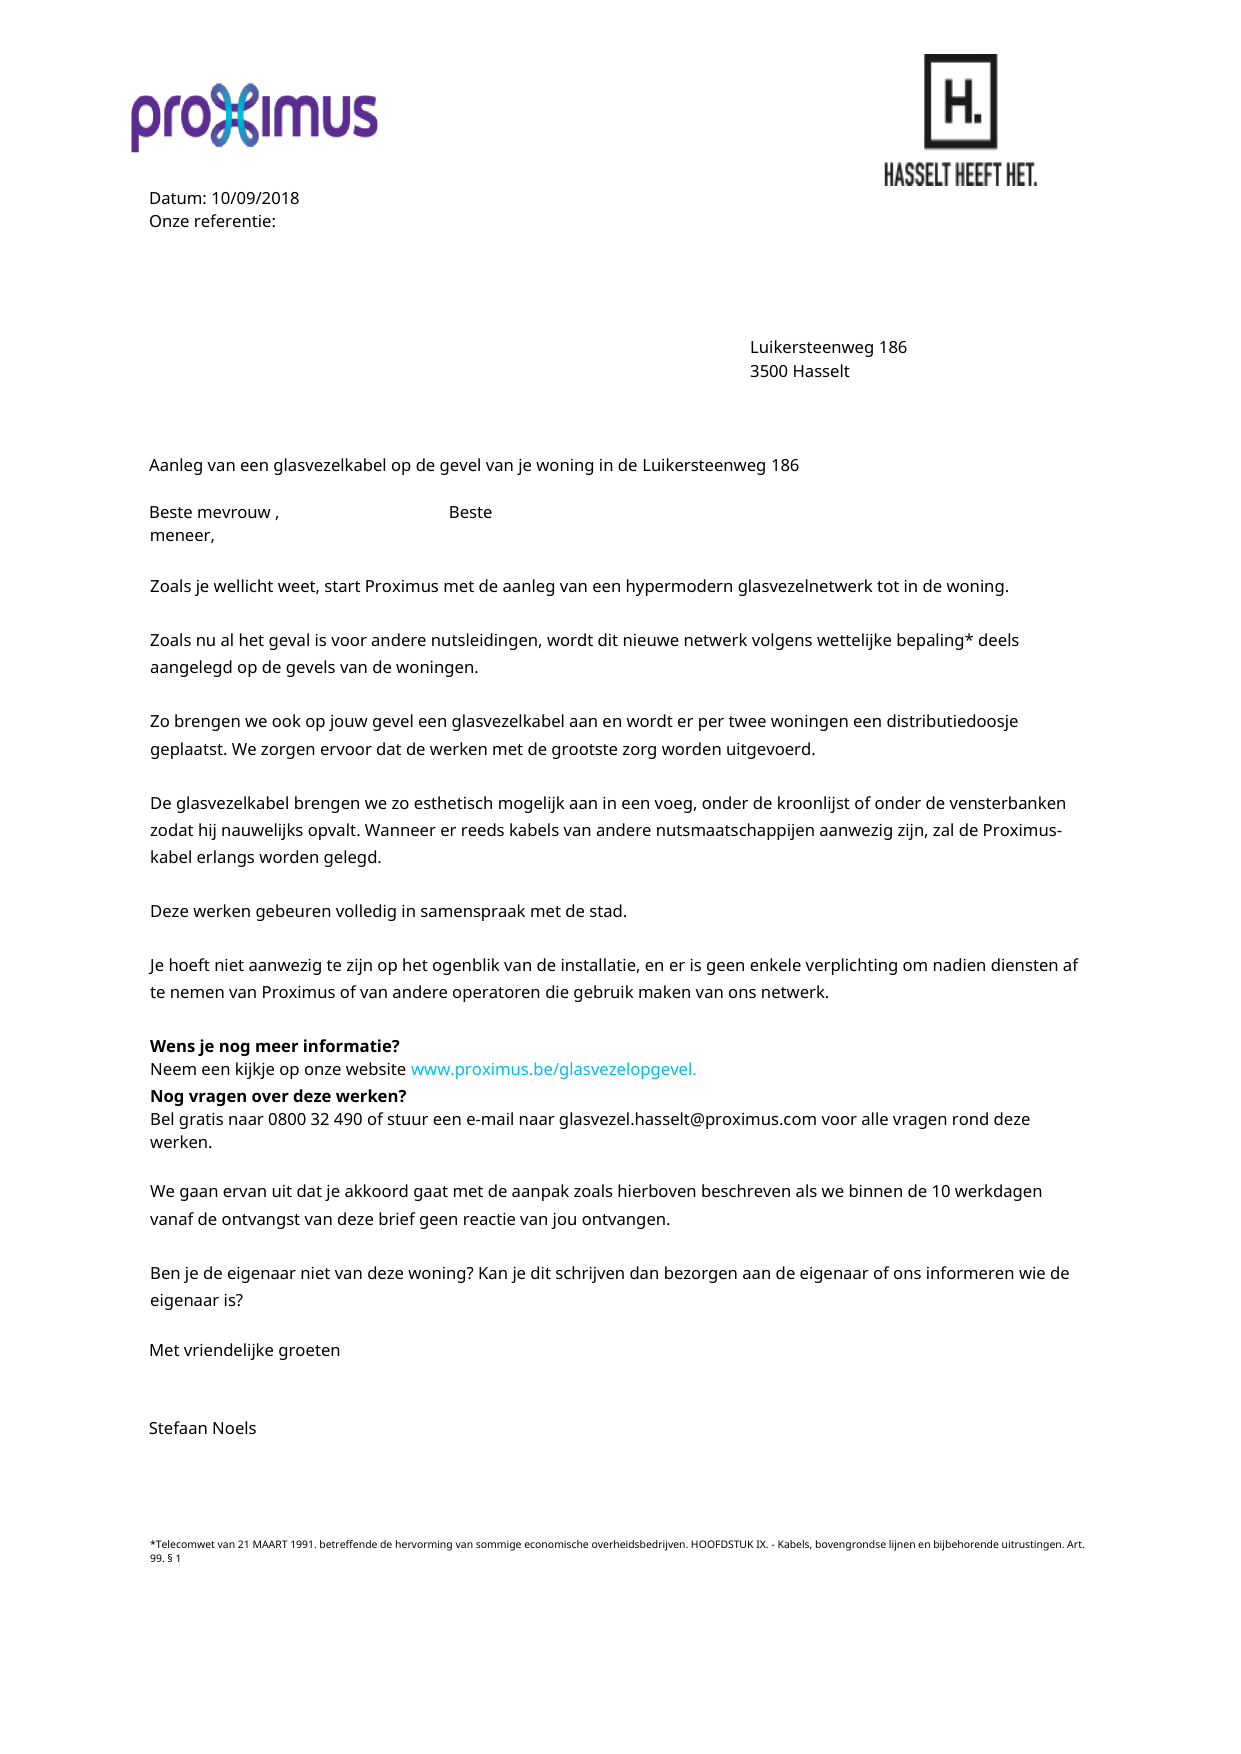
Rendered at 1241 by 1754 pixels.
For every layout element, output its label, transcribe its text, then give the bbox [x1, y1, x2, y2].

text Nog vragen over deze werken? [150, 1081, 1090, 1108]
text Aanleg van een glasvezelkabel op de gevel van je woning in de Luikersteenweg 186 [149, 454, 1090, 476]
text Zoals je wellicht weet, start Proximus met de aanleg van een hypermodern glasvezelnetwerk tot in de woning. [150, 570, 1090, 597]
text Bel gratis naar 0800 32 490 of stuur een e-mail naar glasvezel.hasselt@proximus.com voor alle vragen rond deze werken. [150, 1108, 1090, 1153]
picture [130, 82, 378, 153]
text *Telecomwet van 21 MAART 1991. betreffende de hervorming van sommige economische overheidsbedrijven. HOOFDSTUK IX. - Kabels, bovengrondse lijnen en bijbehorende uitrustingen. Art. 99. § 1 [150, 1537, 1090, 1566]
text Wens je nog meer informatie? [150, 1031, 1090, 1058]
text De glasvezelkabel brengen we zo esthetisch mogelijk aan in een voeg, onder de kroonlijst of onder de vensterbanken zodat hij nauwelijks opvalt. Wanneer er reeds kabels van andere nutsmaatschappijen aanwezig zijn, zal de Proximus-kabel erlangs worden gelegd. [150, 787, 1090, 868]
text Datum: 10/09/2018 [149, 150, 390, 209]
text Met vriendelijke groeten [149, 1338, 496, 1361]
text Luikersteenweg 186 [642, 335, 1090, 358]
text Stefaan Noels [148, 1417, 1090, 1439]
text Zoals nu al het geval is voor andere nutsleidingen, wordt dit nieuwe netwerk volgens wettelijke bepaling* deels aangelegd op de gevels van de woningen. [150, 624, 1090, 679]
text Onze referentie: [149, 210, 390, 232]
text 3500 Hasselt [676, 360, 1090, 383]
text We gaan ervan uit dat je akkoord gaat met de aanpak zoals hierboven beschreven als we binnen de 10 werkdagen vanaf de ontvangst van deze brief geen reactie van jou ontvangen. [150, 1176, 1090, 1230]
text Je hoeft niet aanwezig te zijn op het ogenblik van de installatie, en er is geen enkele verplichting om nadien diensten af te nemen van Proximus of van andere operatoren die gebruik maken van ons netwerk. [150, 949, 1090, 1004]
text Neem een kijkje op onze website www.proximus.be/glasvezelopgevel. [150, 1058, 1090, 1081]
picture [839, 54, 1083, 186]
text Deze werken gebeuren volledig in samenspraak met de stad. [150, 895, 1090, 922]
text Ben je de eigenaar niet van deze woning? Kan je dit schrijven dan bezorgen aan de eigenaar of ons informeren wie de eigenaar is? [150, 1257, 1090, 1311]
text Zo brengen we ook op jouw gevel een glasvezelkabel aan en wordt er per twee woningen een distributiedoosje geplaatst. We zorgen ervoor dat de werken met de grootste zorg worden uitgevoerd. [150, 706, 1090, 760]
text Beste mevrouw , Beste meneer, [149, 500, 496, 546]
